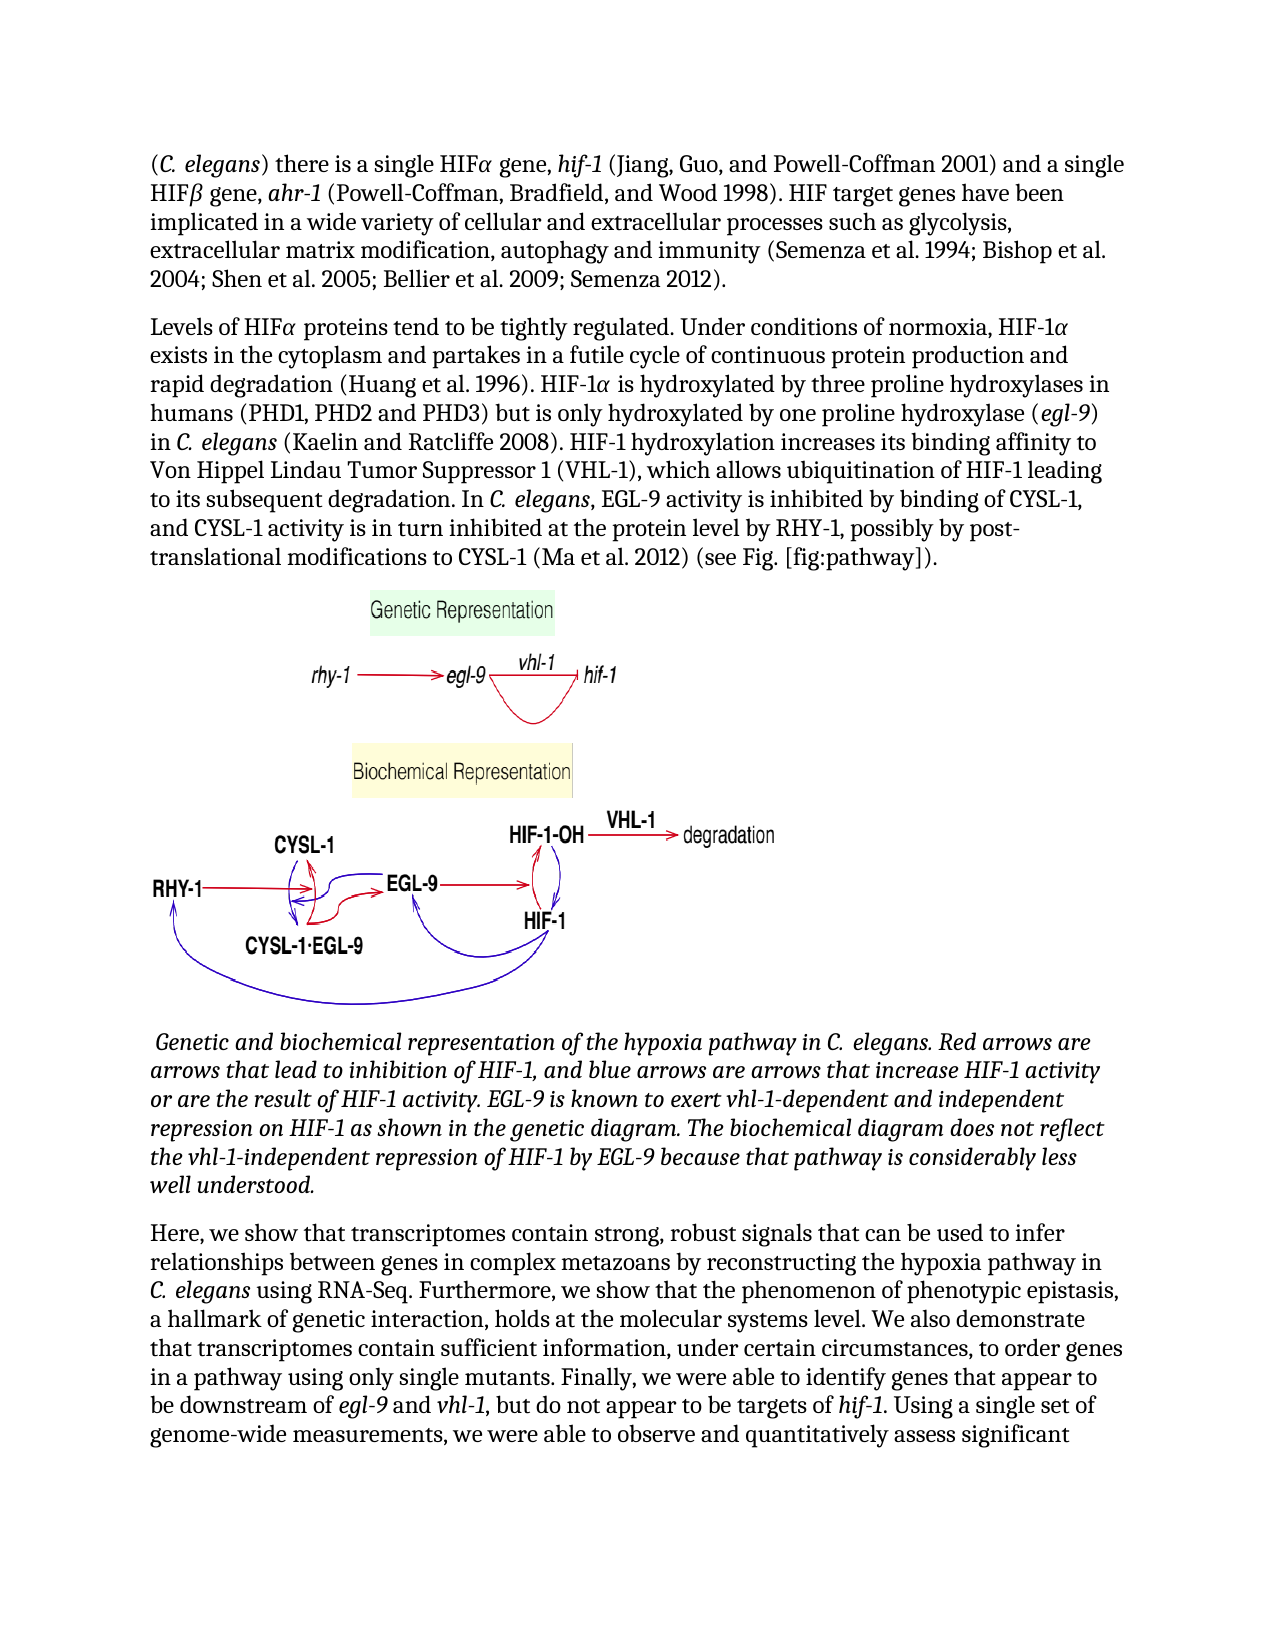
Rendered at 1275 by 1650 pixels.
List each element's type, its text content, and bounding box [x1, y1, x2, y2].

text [150, 1219, 1125, 1449]
text Levels of HIF proteins tend to be tightly regulated. Under conditions of normoxia, HIF-1 exists in the cytoplasm and partakes in a futile cycle of continuous protein production and rapid degradation (Huang et al. 1996). HIF-1 is hydroxylated by three proline hydroxylases in humans (PHD1, PHD2 and PHD3) but is only hydroxylated by one proline hydroxylase (egl-9) in C. elegans (Kaelin and Ratcliffe 2008). HIF-1 hydroxylation increases its binding affinity to Von Hippel Lindau Tumor Suppressor 1 (VHL-1), which allows ubiquitination of HIF-1 leading to its subsequent degradation. In C. elegans, EGL-9 activity is inhibited by binding of CYSL-1, and CYSL-1 activity is in turn inhibited at the protein level by RHY-1, possibly by post-translational modifications to CYSL-1 (Ma et al. 2012) (see Fig. [fig:pathway]). [150, 312, 1125, 571]
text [150, 150, 1125, 294]
text Genetic and biochemical representation of the hypoxia pathway in C. elegans. Red arrows are arrows that lead to inhibition of HIF-1, and blue arrows are arrows that increase HIF-1 activity or are the result of HIF-1 activity. EGL-9 is known to exert vhl-1-dependent and independent repression on HIF-1 as shown in the genetic diagram. The biochemical diagram does not reflect the vhl-1-independent repression of HIF-1 by EGL-9 because that pathway is considerably less well understood. [150, 1027, 1125, 1200]
